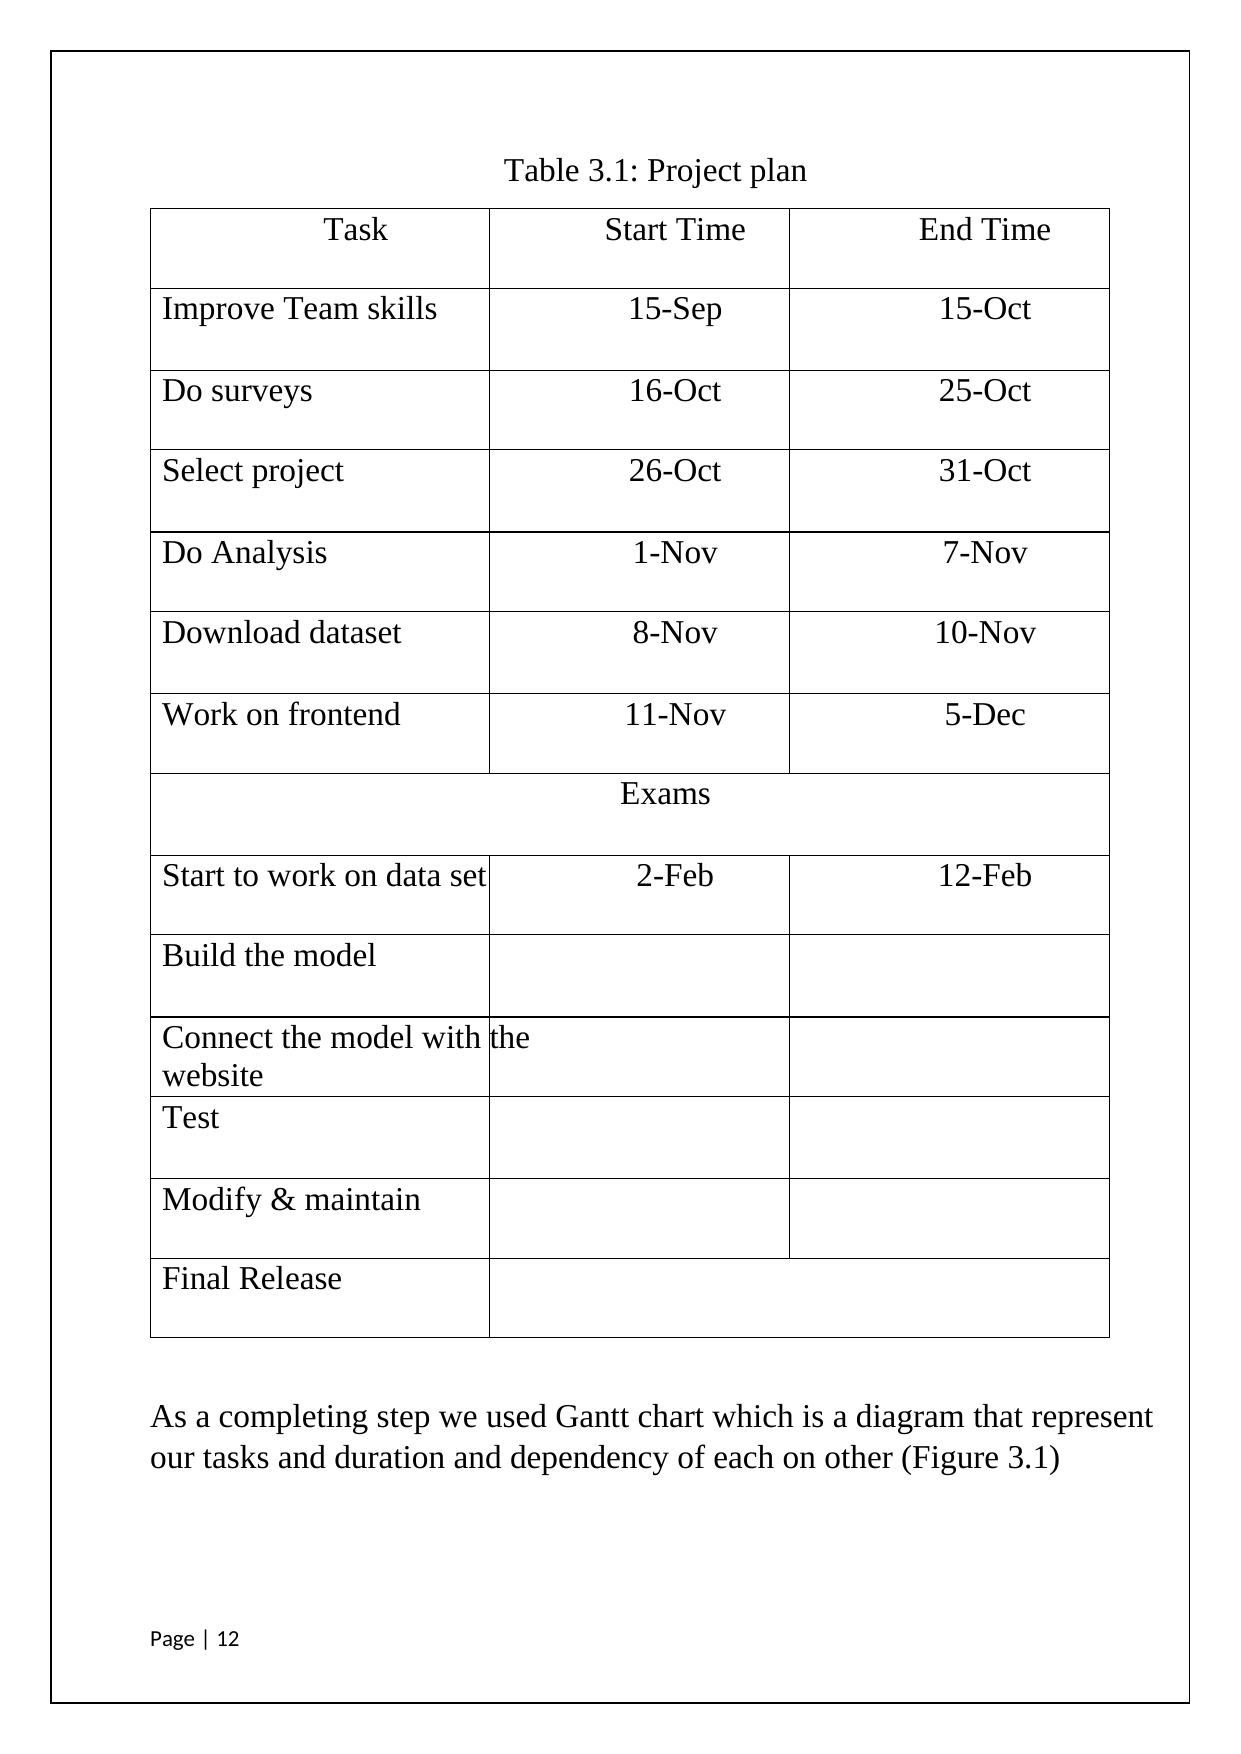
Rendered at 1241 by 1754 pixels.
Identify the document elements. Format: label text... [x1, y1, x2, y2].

table_cell [790, 1179, 1109, 1257]
table_header Task [151, 209, 489, 287]
table_cell 8-Nov [490, 612, 789, 693]
table_cell [490, 1259, 1109, 1337]
table_cell Select project [151, 450, 489, 531]
table_cell 7-Nov [790, 533, 1109, 611]
table_cell 12-Feb [790, 856, 1109, 934]
table_cell 2-Feb [490, 856, 789, 934]
table_cell Work on frontend [151, 694, 489, 772]
table_header End Time [790, 209, 1109, 287]
table_cell [790, 1018, 1109, 1096]
table_cell Exams [151, 774, 1109, 855]
table_cell [490, 1097, 789, 1178]
text Table 3.1: Project plan [150, 150, 1161, 188]
table_cell 31-Oct [790, 450, 1109, 531]
table_cell Do surveys [151, 371, 489, 449]
table_cell 15-Oct [790, 289, 1109, 370]
table_cell 1-Nov [490, 533, 789, 611]
table_cell Start to work on data set [151, 856, 489, 934]
table_cell Download dataset [151, 612, 489, 693]
table_cell 11-Nov [490, 694, 789, 772]
table_cell 15-Sep [490, 289, 789, 370]
table_cell Do Analysis [151, 533, 489, 611]
table_cell [490, 1179, 789, 1257]
table_cell 10-Nov [790, 612, 1109, 693]
table_cell Build the model [151, 935, 489, 1016]
table_cell 16-Oct [490, 371, 789, 449]
table_cell Connect the model with the website [151, 1018, 489, 1096]
table_cell [790, 1097, 1109, 1178]
table_header Start Time [490, 209, 789, 287]
table_cell Final Release [151, 1259, 489, 1337]
table_cell [490, 935, 789, 1016]
table_cell Modify & maintain [151, 1179, 489, 1257]
table_cell Test [151, 1097, 489, 1178]
table_cell [790, 935, 1109, 1016]
table_cell 26-Oct [490, 450, 789, 531]
table_cell Improve Team skills [151, 289, 489, 370]
table_cell 5-Dec [790, 694, 1109, 772]
text As a completing step we used Gantt chart which is a diagram that represent our tasks and duration and dependency of each on other (Figure 3.1) [150, 1396, 1161, 1476]
table_cell 25-Oct [790, 371, 1109, 449]
table_cell [490, 1018, 789, 1096]
